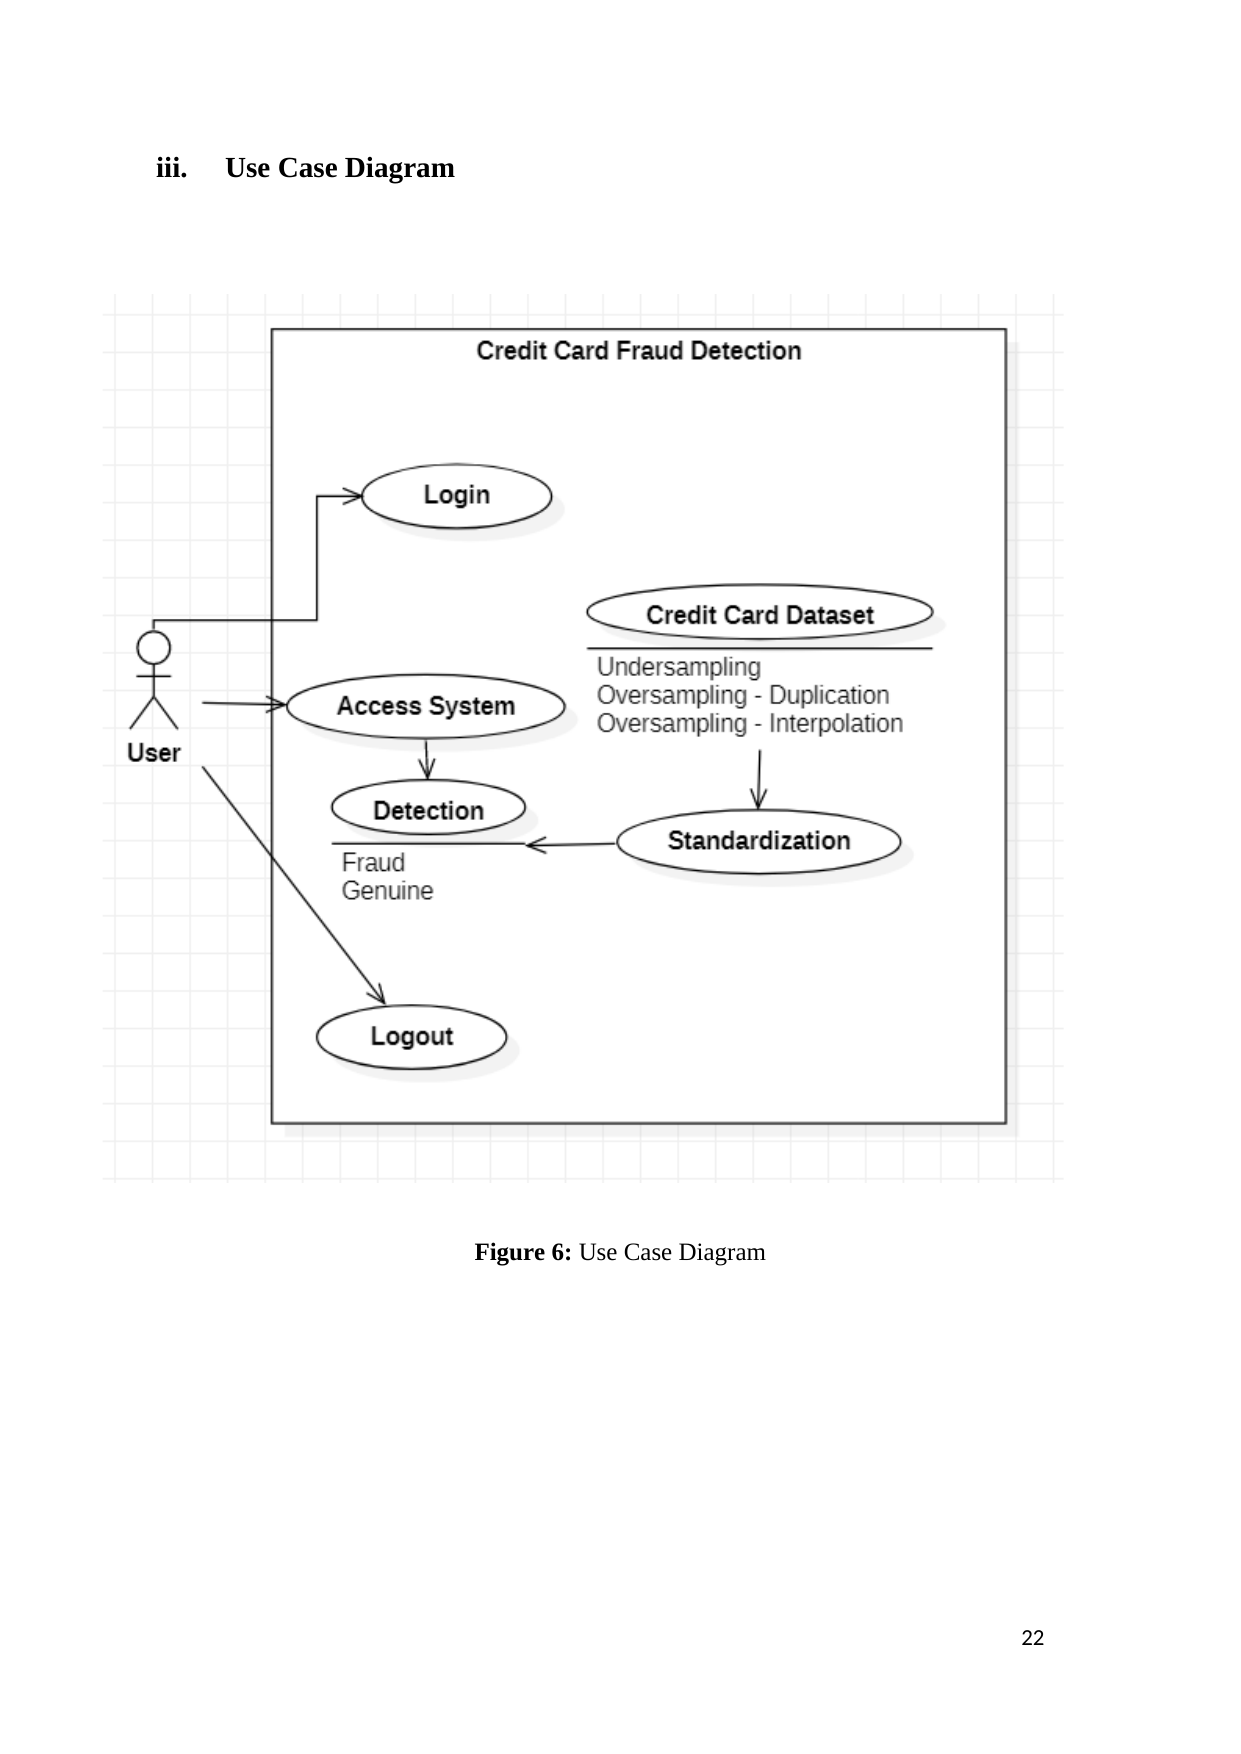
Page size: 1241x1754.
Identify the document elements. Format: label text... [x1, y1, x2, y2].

picture [102, 294, 1064, 1183]
text Figure 6: Use Case Diagram [150, 1237, 1090, 1266]
list Use Case Diagram [187, 150, 1090, 183]
